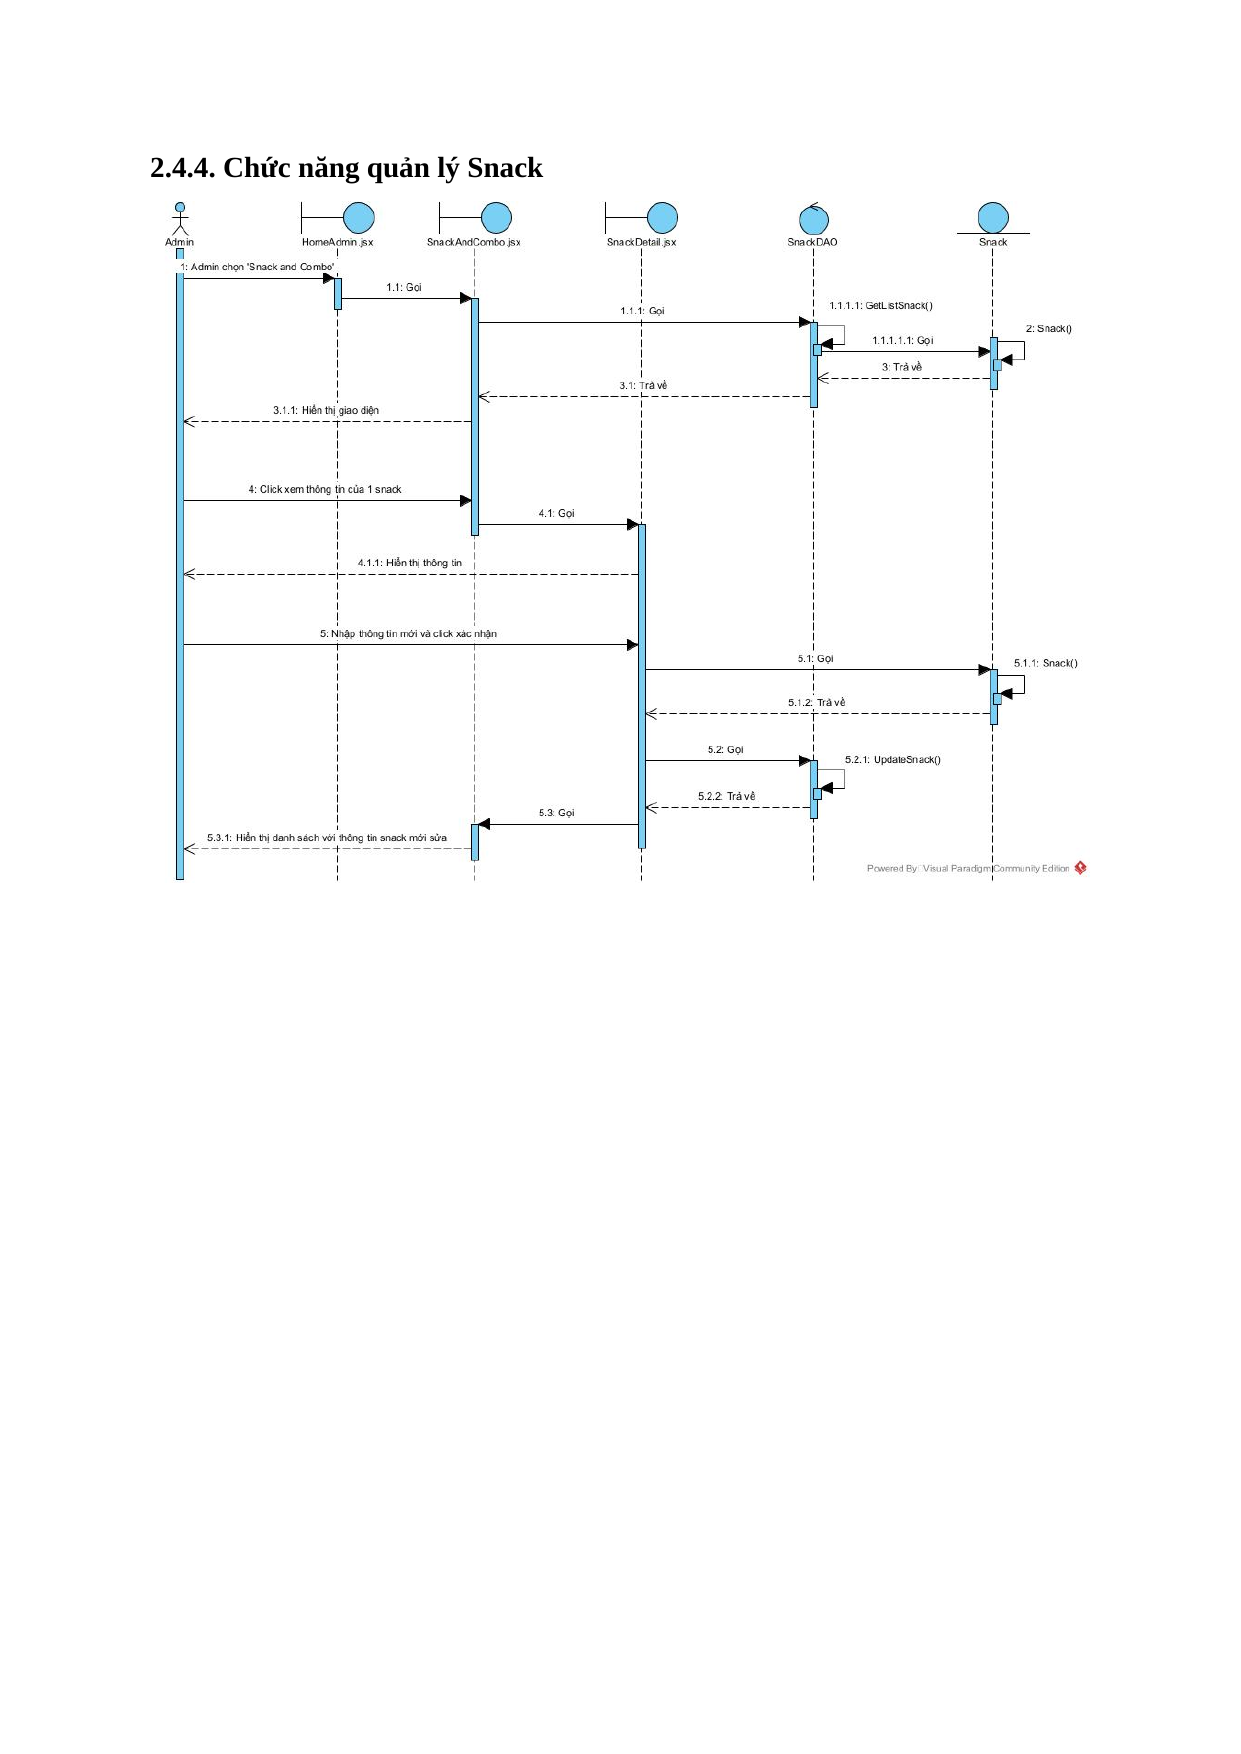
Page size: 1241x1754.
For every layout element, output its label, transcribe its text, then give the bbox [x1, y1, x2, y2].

subtitle 2.4.4. Chức năng quản lý Snack [150, 150, 1090, 183]
picture [150, 201, 1091, 883]
